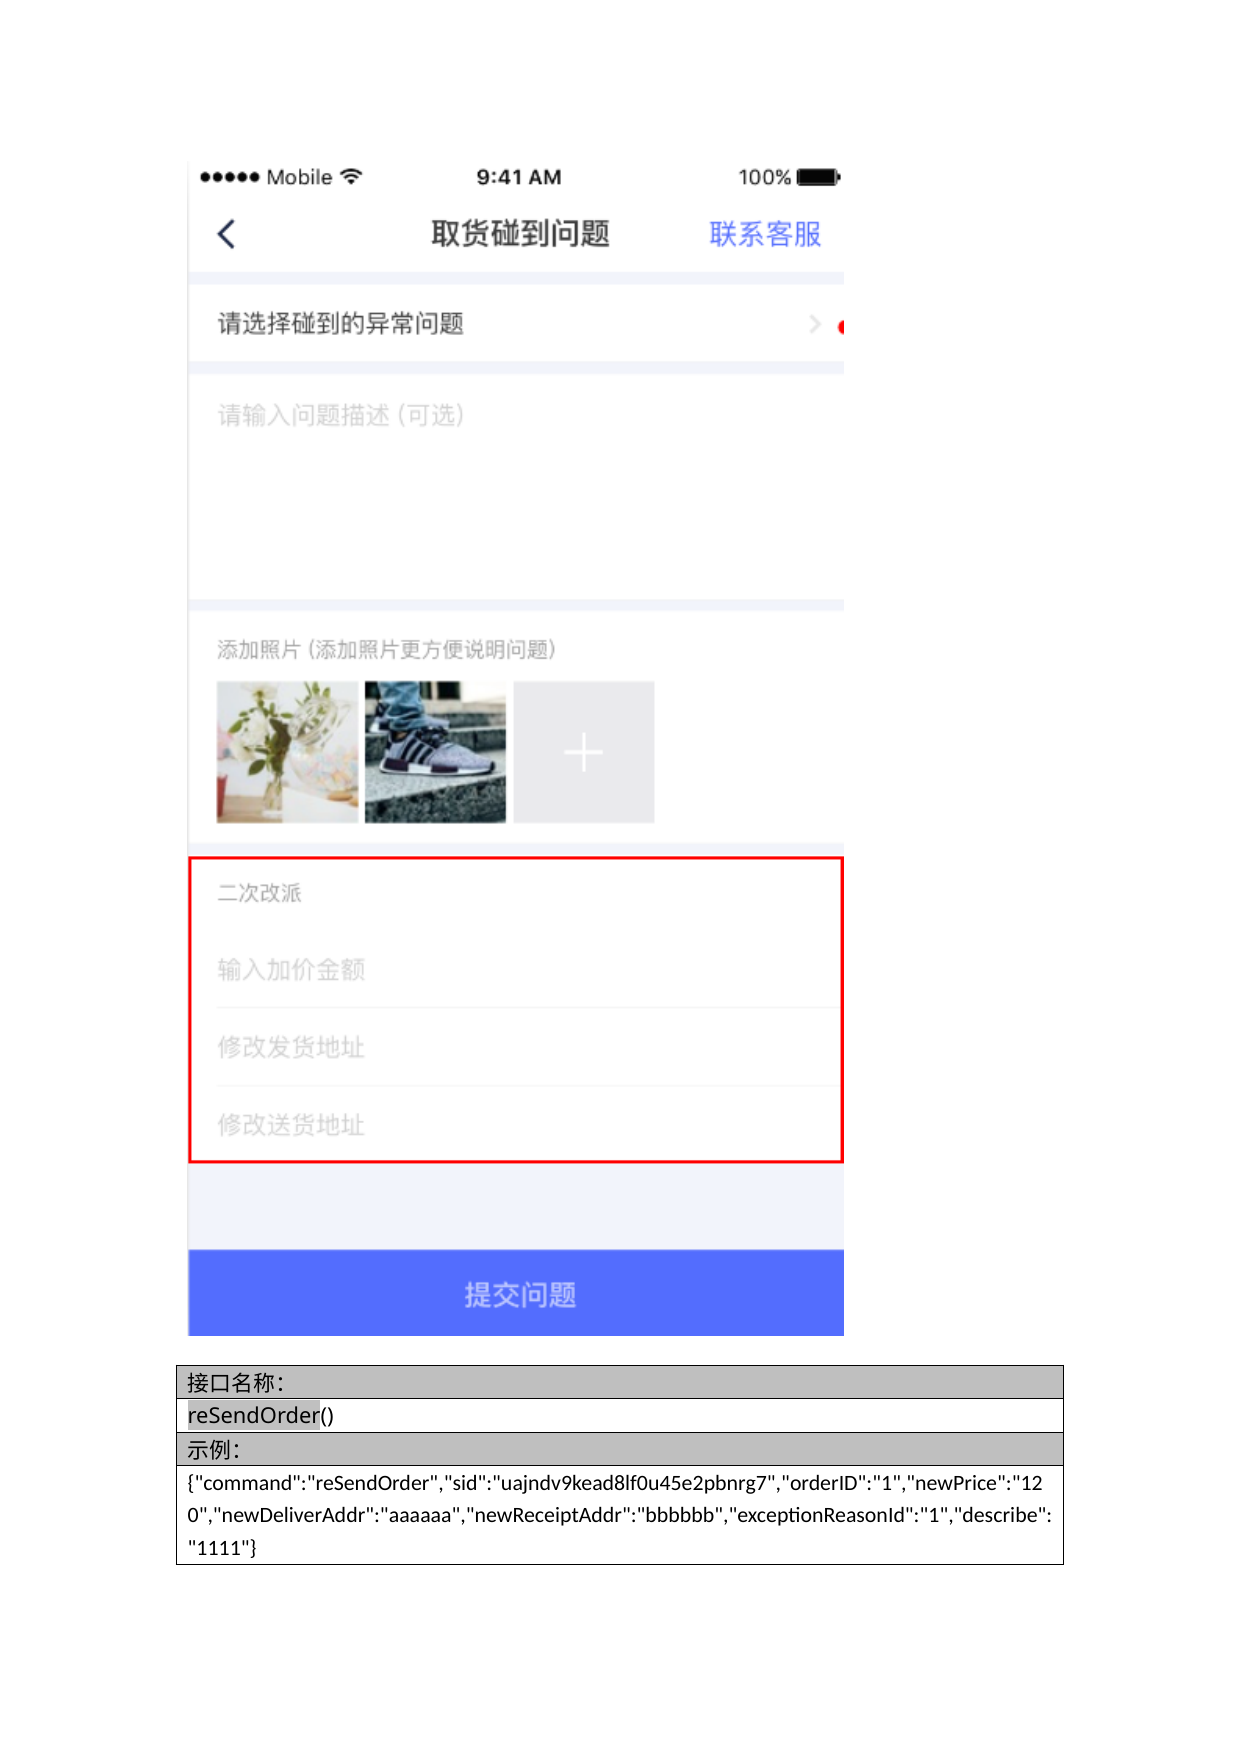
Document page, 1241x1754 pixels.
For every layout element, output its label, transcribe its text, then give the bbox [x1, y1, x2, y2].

table_cell {"command":"reSendOrder","sid":"uajndv9kead8lf0u45e2pbnrg7","orderID":"1","newPrice":"120","newDeliverAddr":"aaaaaa","newReceiptAddr":"bbbbbb","exceptionReasonId":"1","describe":"1111"} [177, 1466, 1063, 1564]
picture [187, 161, 844, 1336]
table_header 接口名称： [177, 1366, 1063, 1398]
table_cell 示例： [177, 1433, 1063, 1465]
table_cell reSendOrder() [177, 1399, 1063, 1432]
